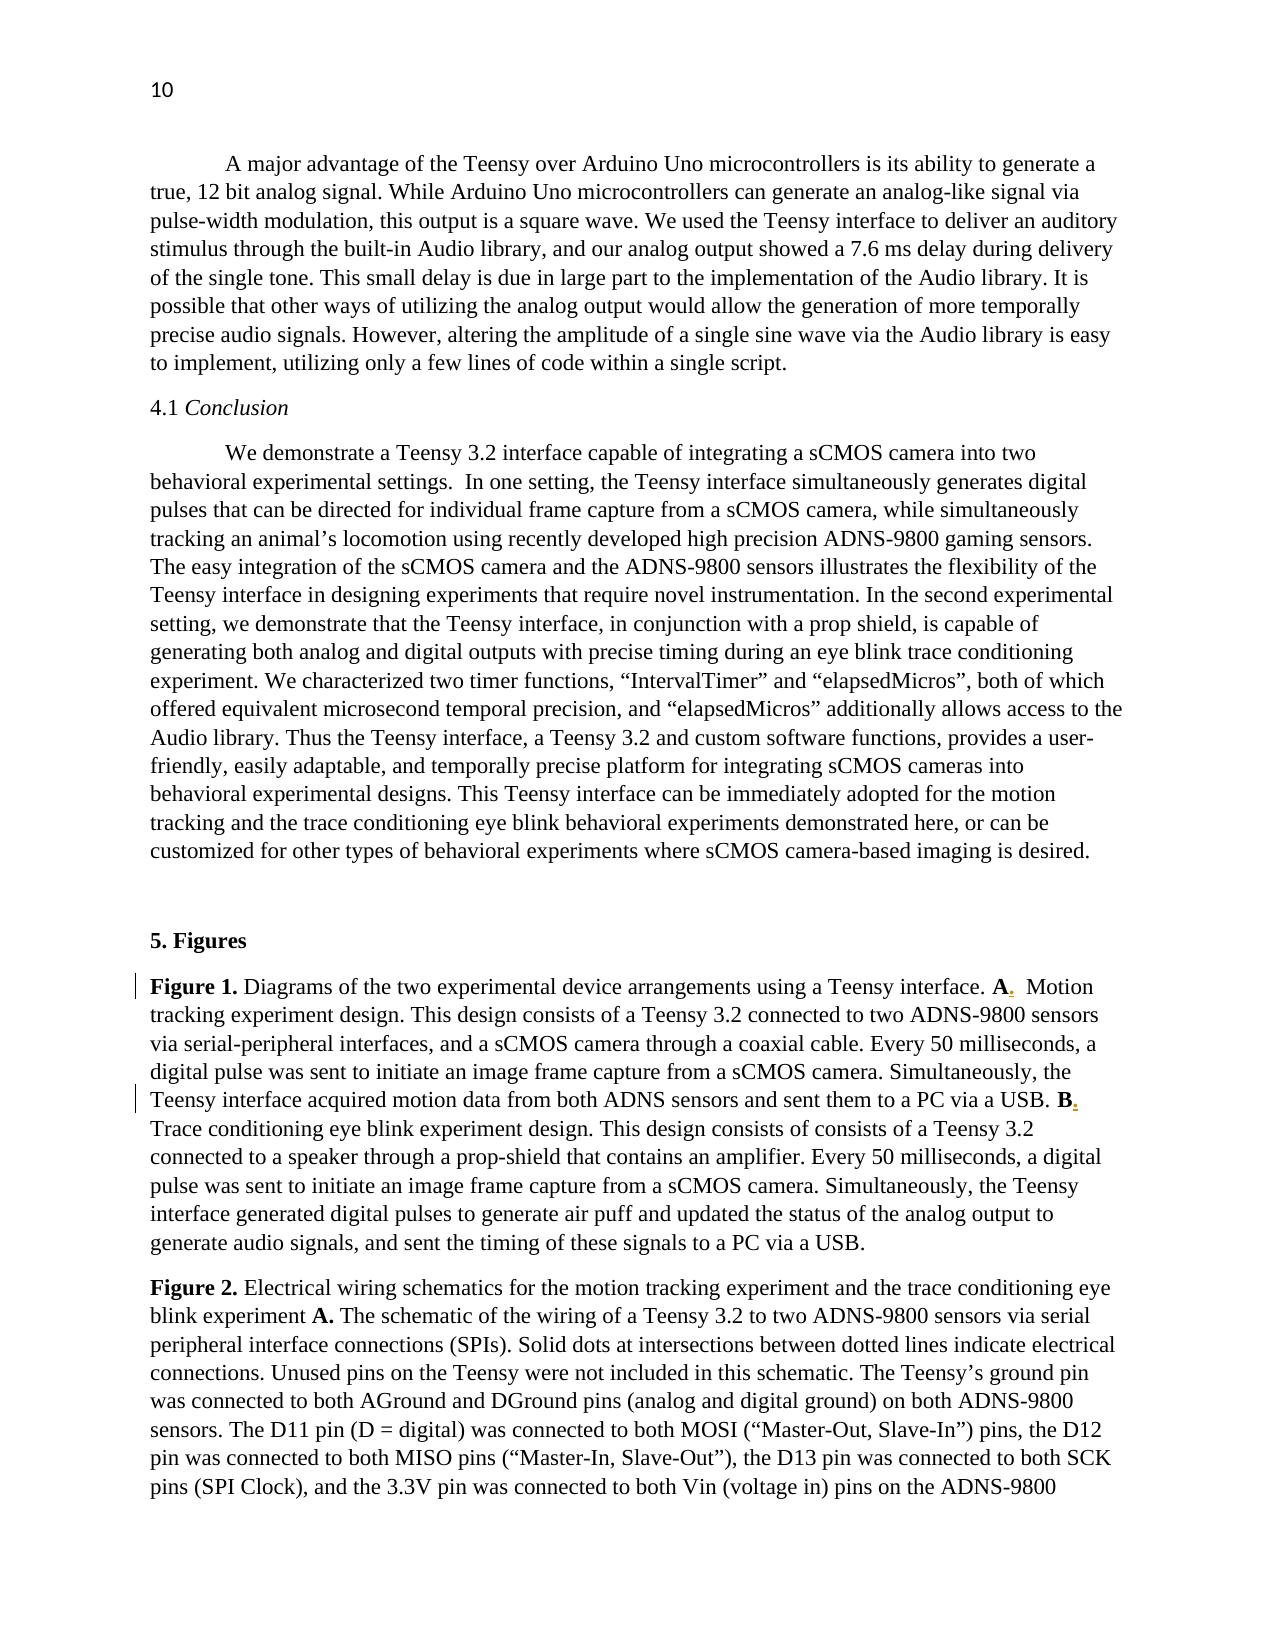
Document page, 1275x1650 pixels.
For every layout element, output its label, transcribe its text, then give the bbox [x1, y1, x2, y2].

text 4.1 Conclusion [150, 394, 1125, 421]
text Figure 1. Diagrams of the two experimental device arrangements using a Teensy interface. A Motion tracking experiment design. This design consists of a Teensy 3.2 connected to two ADNS-9800 sensors via serial-peripheral interfaces, and a sCMOS camera through a coaxial cable. Every 50 milliseconds, a digital pulse was sent to initiate an image frame capture from a sCMOS camera. Simultaneously, the Teensy interface acquired motion data from both ADNS sensors and sent them to a PC via a USB. B Trace conditioning eye blink experiment design. This design consists of consists of a Teensy 3.2 connected to a speaker through a prop-shield that contains an amplifier. Every 50 milliseconds, a digital pulse was sent to initiate an image frame capture from a sCMOS camera. Simultaneously, the Teensy interface generated digital pulses to generate air puff and updated the status of the analog output to generate audio signals, and sent the timing of these signals to a PC via a USB. [150, 973, 1125, 1255]
text We demonstrate a Teensy 3.2 interface capable of integrating a sCMOS camera into two behavioral experimental settings. In one setting, the Teensy interface simultaneously generates digital pulses that can be directed for individual frame capture from a sCMOS camera, while simultaneously tracking an animal’s locomotion using recently developed high precision ADNS-9800 gaming sensors. The easy integration of the sCMOS camera and the ADNS-9800 sensors illustrates the flexibility of the Teensy interface in designing experiments that require novel instrumentation. In the second experimental setting, we demonstrate that the Teensy interface, in conjunction with a prop shield, is capable of generating both analog and digital outputs with precise timing during an eye blink trace conditioning experiment. We characterized two timer functions, “IntervalTimer” and “elapsedMicros”, both of which offered equivalent microsecond temporal precision, and “elapsedMicros” additionally allows access to the Audio library. Thus the Teensy interface, a Teensy 3.2 and custom software functions, provides a user-friendly, easily adaptable, and temporally precise platform for integrating sCMOS cameras into behavioral experimental designs. This Teensy interface can be immediately adopted for the motion tracking and the trace conditioning eye blink behavioral experiments demonstrated here, or can be customized for other types of behavioral experiments where sCMOS camera-based imaging is desired. [150, 439, 1125, 864]
text 5. Figures [150, 928, 1125, 954]
text A major advantage of the Teensy over Arduino Uno microcontrollers is its ability to generate a true, 12 bit analog signal. While Arduino Uno microcontrollers can generate an analog-like signal via pulse-width modulation, this output is a square wave. We used the Teensy interface to deliver an auditory stimulus through the built-in Audio library, and our analog output showed a 7.6 ms delay during delivery of the single tone. This small delay is due in large part to the implementation of the Audio library. It is possible that other ways of utilizing the analog output would allow the generation of more temporally precise audio signals. However, altering the amplitude of a single sine wave via the Audio library is easy to implement, utilizing only a few lines of code within a single script. [150, 150, 1125, 375]
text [150, 1274, 1125, 1499]
